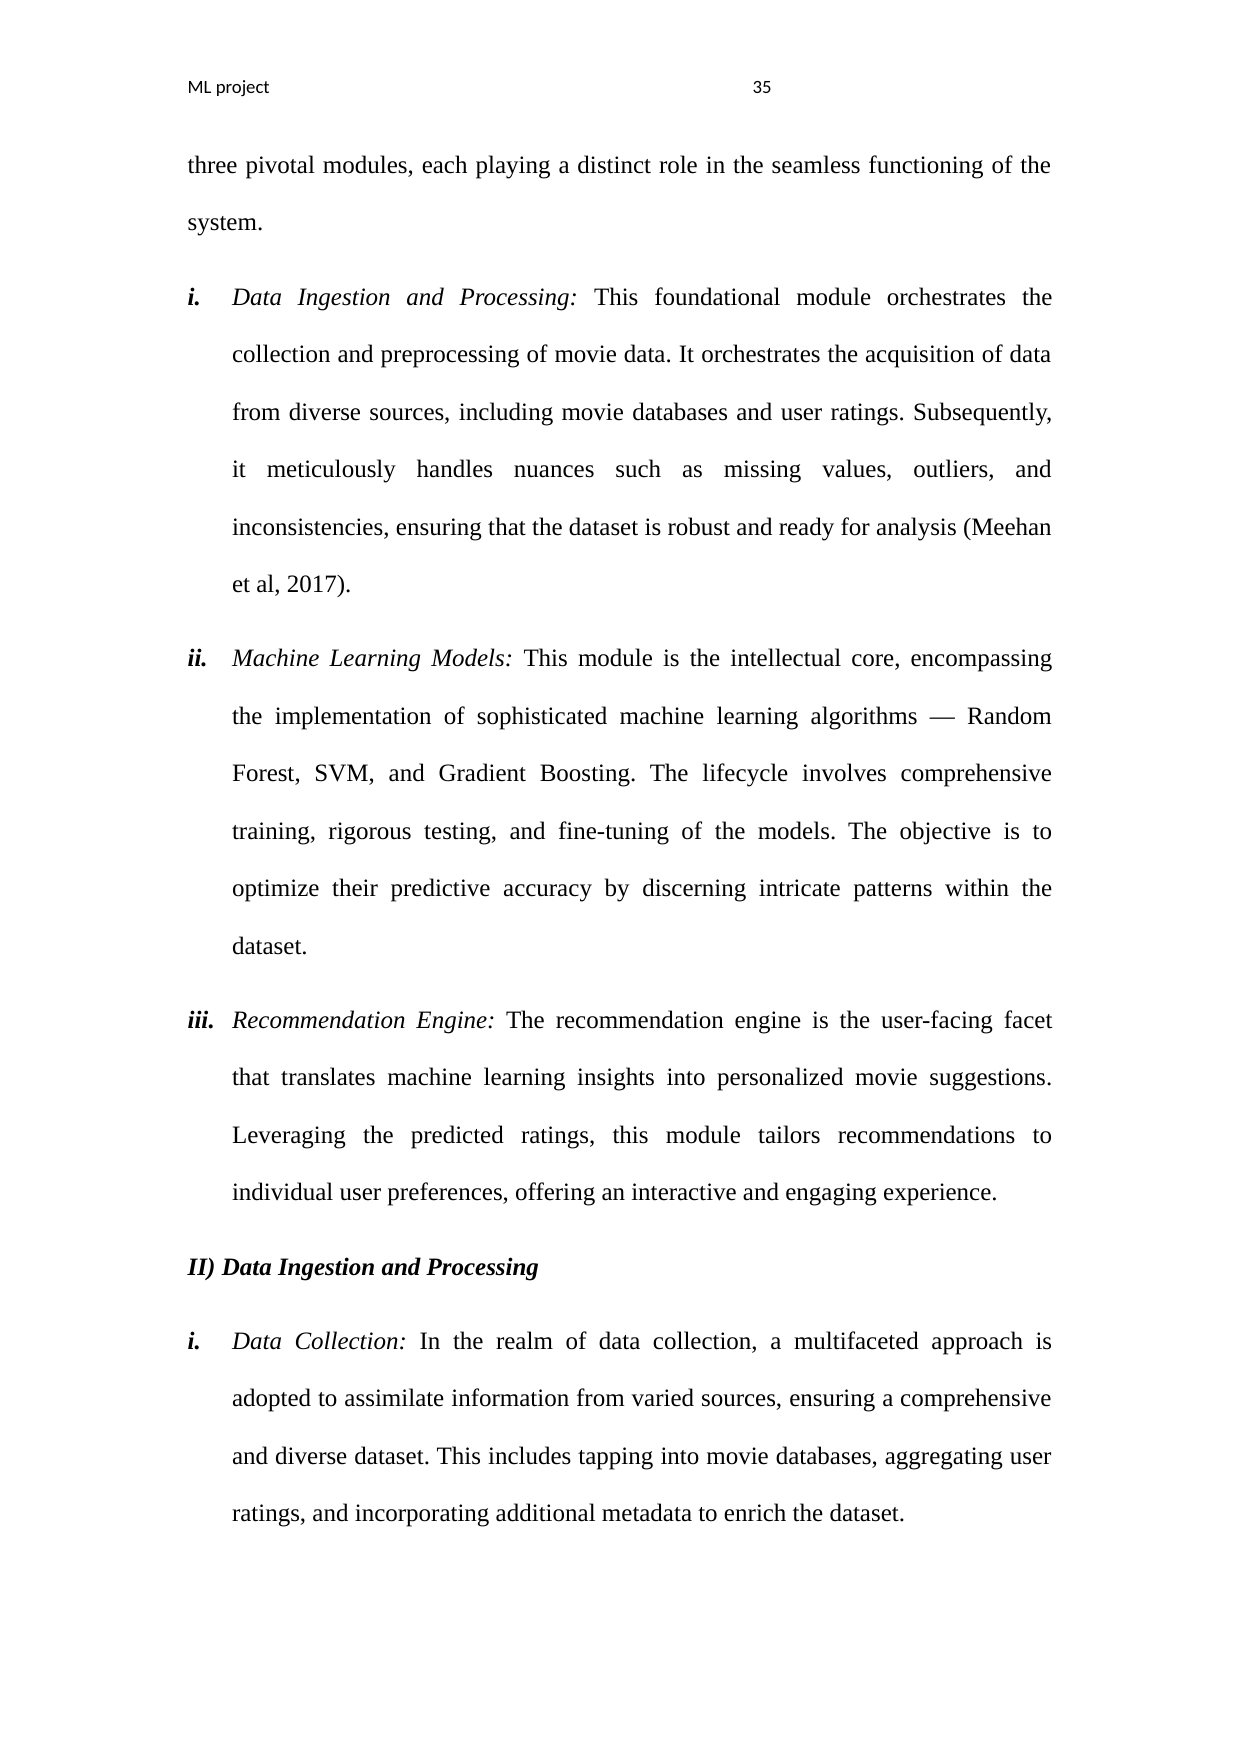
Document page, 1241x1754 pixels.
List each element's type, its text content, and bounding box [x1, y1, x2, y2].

list Data Ingestion and Processing: This foundational module orchestrates the collection and preprocessing of movie data. It orchestrates the acquisition of data from diverse sources, including movie databases and user ratings. Subsequently, it meticulously handles nuances such as missing values, outliers, and inconsistencies, ensuring that the dataset is robust and ready for analysis (Meehan et al, 2017). [187, 282, 1053, 598]
list Data Ingestion and Processing [187, 1252, 1053, 1280]
list Data Collection: In the realm of data collection, a multifaceted approach is adopted to assimilate information from varied sources, ensuring a comprehensive and diverse dataset. This includes tapping into movie databases, aggregating user ratings, and incorporating additional metadata to enrich the dataset. [187, 1326, 1053, 1527]
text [187, 150, 1053, 236]
list Recommendation Engine: The recommendation engine is the user-facing facet that translates machine learning insights into personalized movie suggestions. Leveraging the predicted ratings, this module tailors recommendations to individual user preferences, offering an interactive and engaging experience. [187, 1005, 1053, 1206]
list Machine Learning Models: This module is the intellectual core, encompassing the implementation of sophisticated machine learning algorithms — Random Forest, SVM, and Gradient Boosting. The lifecycle involves comprehensive training, rigorous testing, and fine-tuning of the models. The objective is to optimize their predictive accuracy by discerning intricate patterns within the dataset. [187, 643, 1053, 959]
